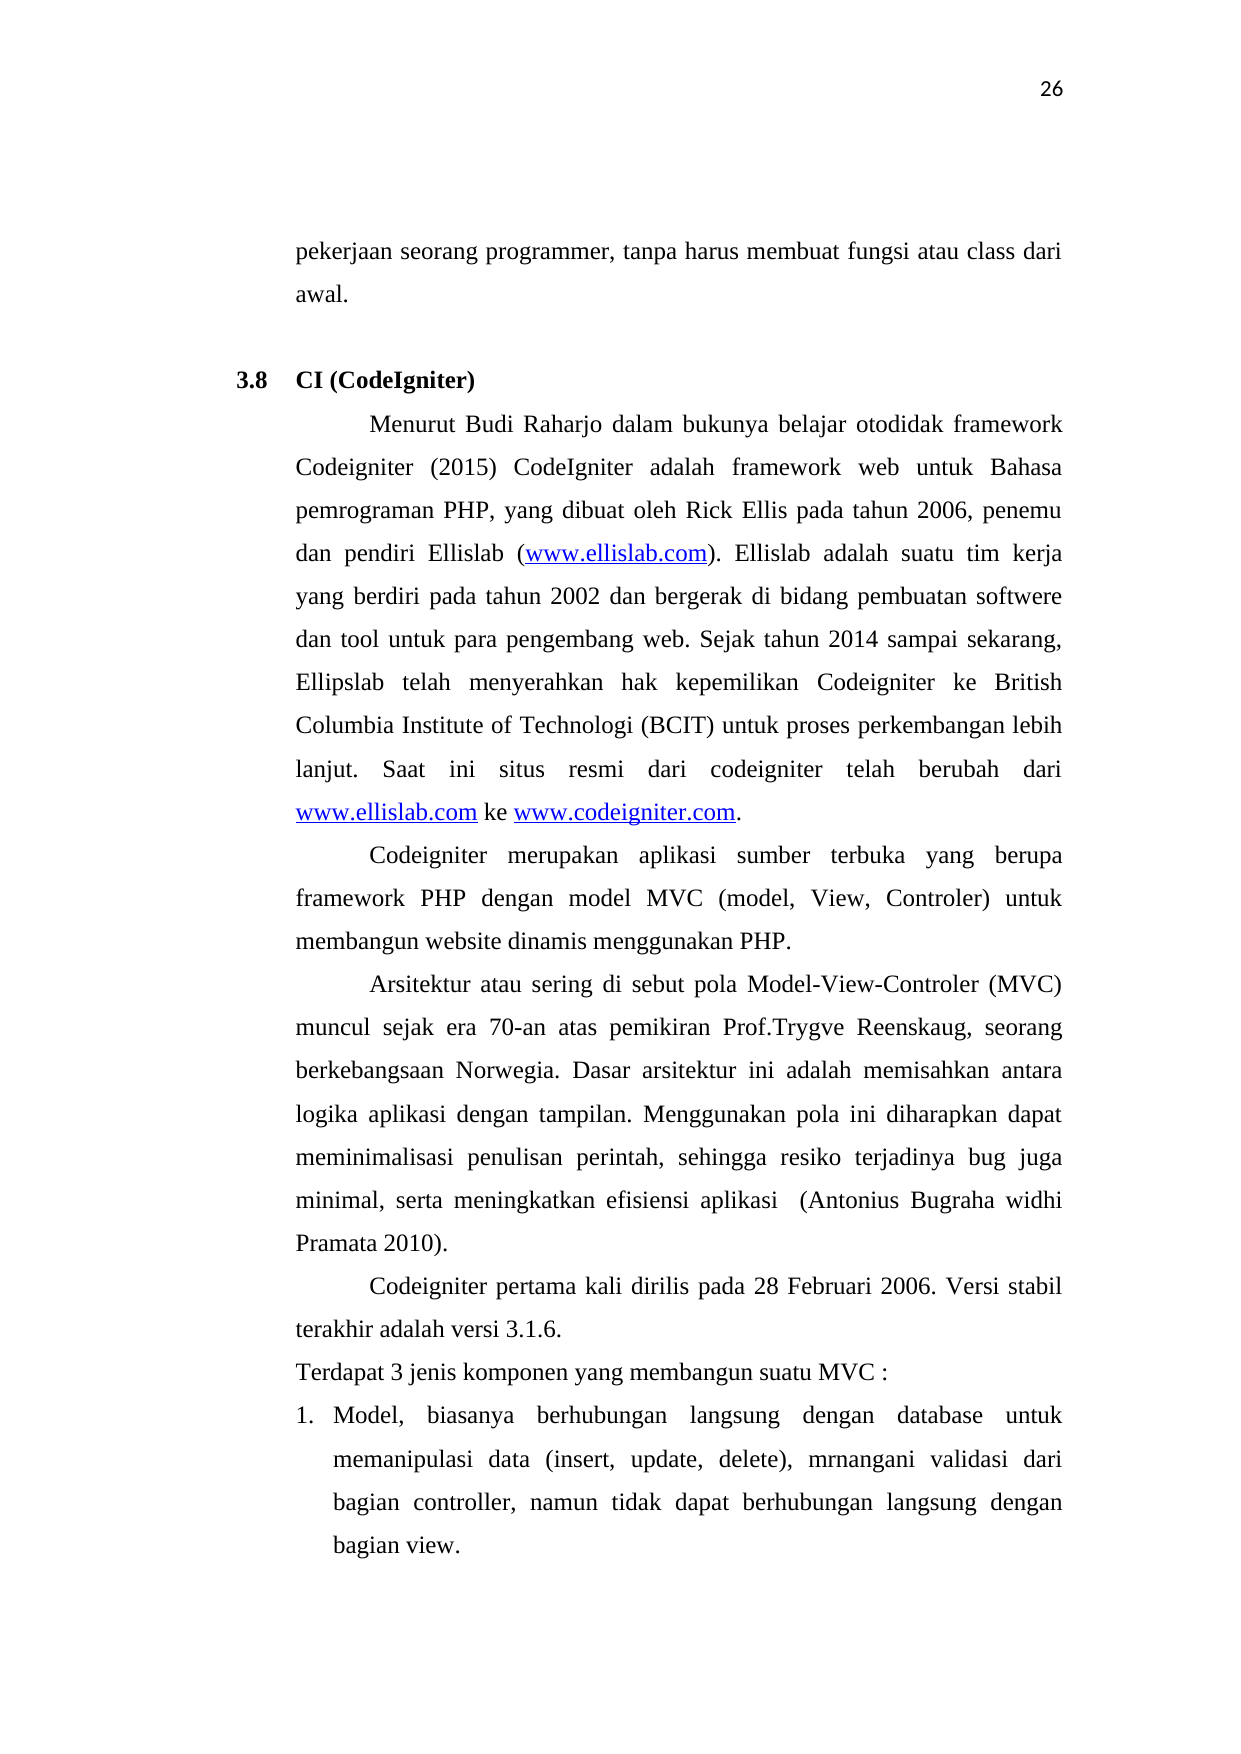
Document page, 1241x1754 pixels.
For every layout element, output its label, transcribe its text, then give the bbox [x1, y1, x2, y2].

list Terdapat 3 jenis komponen yang membangun suatu MVC : [295, 1357, 1063, 1386]
list Arsitektur atau sering di sebut pola Model-View-Controler (MVC) muncul sejak era 70-an atas pemikiran Prof.Trygve Reenskaug, seorang berkebangsaan Norwegia. Dasar arsitektur ini adalah memisahkan antara logika aplikasi dengan tampilan. Menggunakan pola ini diharapkan dapat meminimalisasi penulisan perintah, sehingga resiko terjadinya bug juga minimal, serta meningkatkan efisiensi aplikasi (Antonius Bugraha widhi Pramata 2010). [295, 969, 1063, 1257]
list CI (CodeIgniter) [236, 366, 1063, 394]
list Menurut Budi Raharjo dalam bukunya belajar otodidak framework Codeigniter (2015) CodeIgniter adalah framework web untuk Bahasa pemrograman PHP, yang dibuat oleh Rick Ellis pada tahun 2006, penemu dan pendiri Ellislab (www.ellislab.com). Ellislab adalah suatu tim kerja yang berdiri pada tahun 2002 dan bergerak di bidang pembuatan softwere dan tool untuk para pengembang web. Sejak tahun 2014 sampai sekarang, Ellipslab telah menyerahkan hak kepemilikan Codeigniter ke British Columbia Institute of Technologi (BCIT) untuk proses perkembangan lebih lanjut. Saat ini situs resmi dari codeigniter telah berubah dari www.ellislab.com ke www.codeigniter.com. [295, 409, 1063, 826]
list Model, biasanya berhubungan langsung dengan database untuk memanipulasi data (insert, update, delete), mrnangani validasi dari bagian controller, namun tidak dapat berhubungan langsung dengan bagian view. [295, 1401, 1063, 1559]
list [295, 236, 1063, 308]
list Codeigniter merupakan aplikasi sumber terbuka yang berupa framework PHP dengan model MVC (model, View, Controler) untuk membangun website dinamis menggunakan PHP. [295, 840, 1063, 955]
list Codeigniter pertama kali dirilis pada 28 Februari 2006. Versi stabil terakhir adalah versi 3.1.6. [295, 1271, 1063, 1343]
